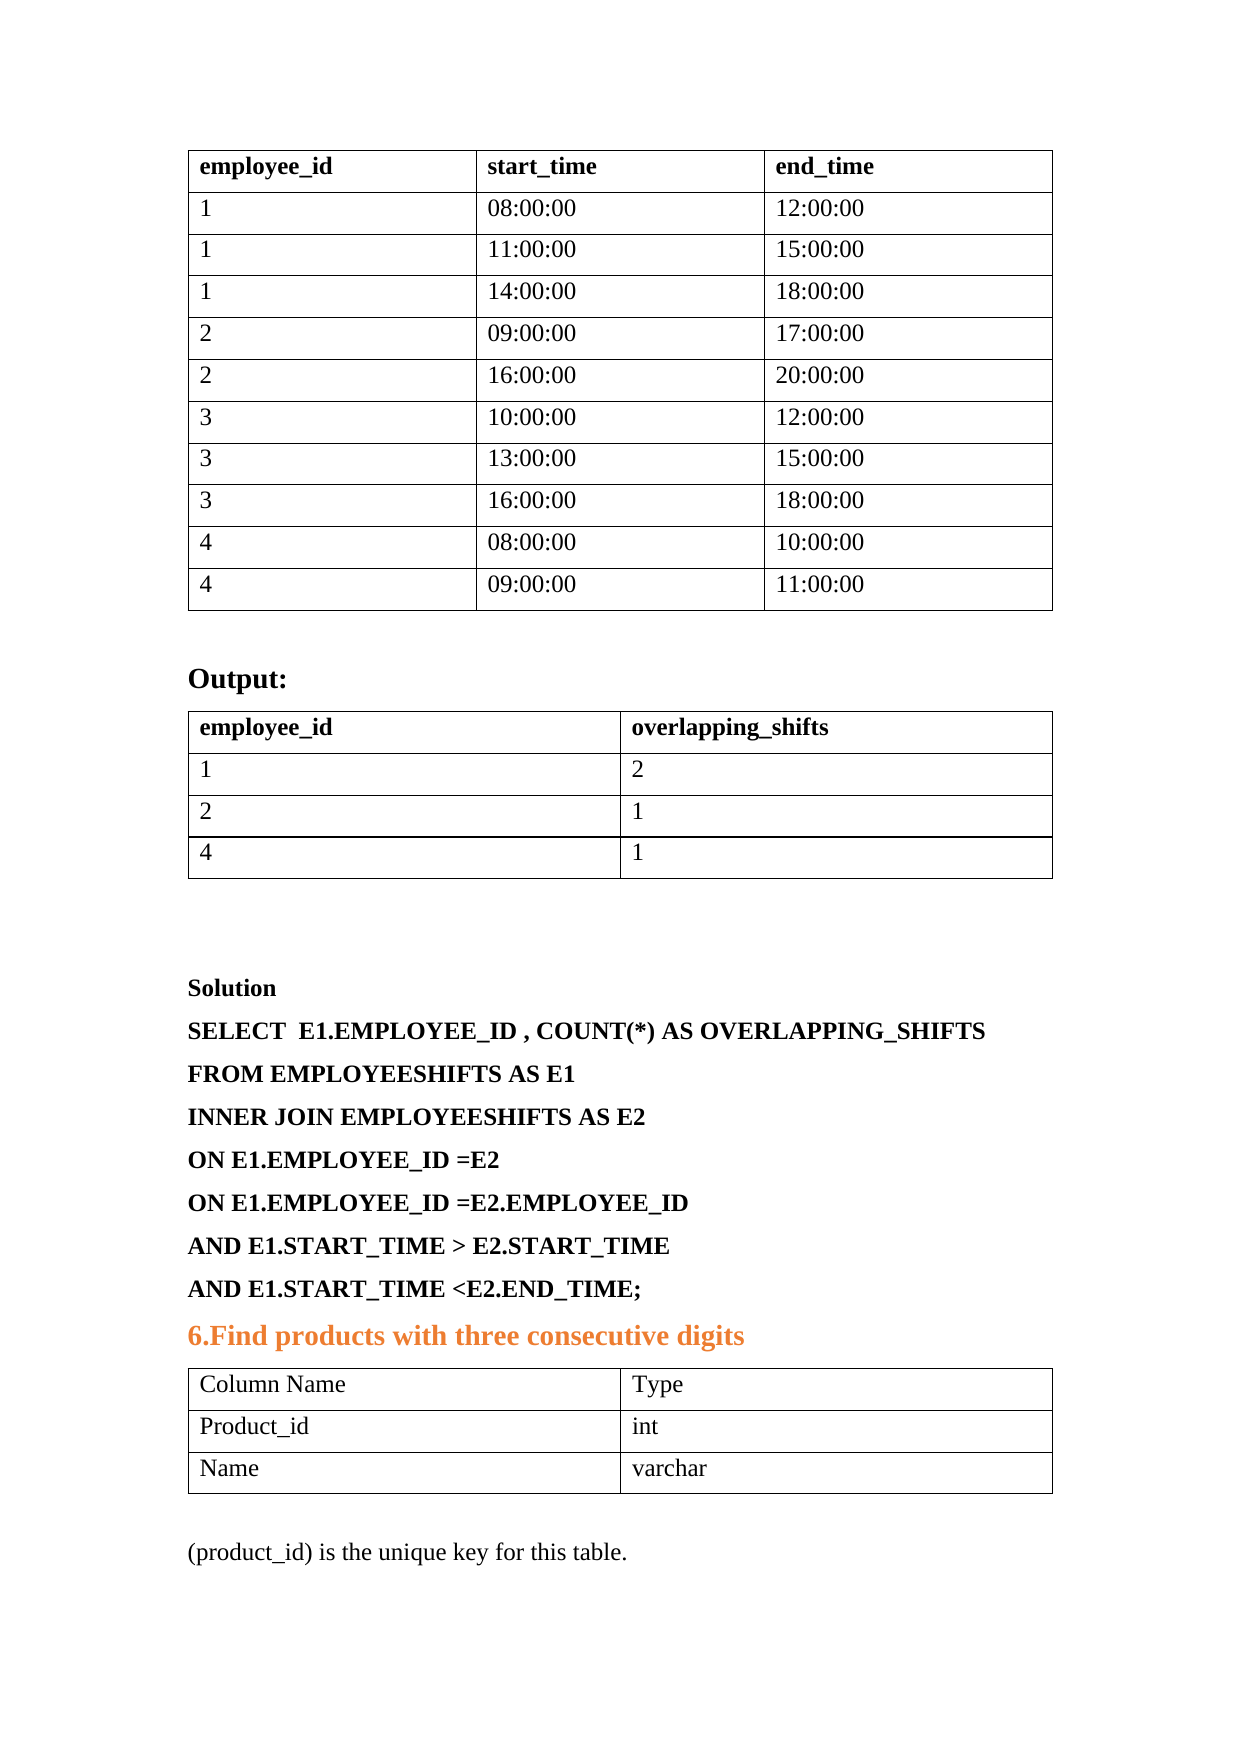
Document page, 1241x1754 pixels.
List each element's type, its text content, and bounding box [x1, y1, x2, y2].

table_header employee_id [189, 151, 476, 192]
text INNER JOIN EMPLOYEESHIFTS AS E2 [187, 1102, 1053, 1131]
table_cell 10:00:00 [477, 402, 764, 442]
table_header Column Name [189, 1369, 620, 1410]
text FROM EMPLOYEESHIFTS AS E1 [187, 1059, 1053, 1088]
text ON E1.EMPLOYEE_ID =E2 [187, 1145, 1053, 1174]
table_cell varchar [621, 1453, 1052, 1493]
text Solution [187, 973, 1053, 1001]
table_cell 1 [189, 276, 476, 317]
table_cell 09:00:00 [477, 569, 764, 609]
table_cell Product_id [189, 1411, 620, 1452]
table_cell 16:00:00 [477, 485, 764, 526]
table_cell 18:00:00 [765, 276, 1052, 317]
table_header end_time [765, 151, 1052, 192]
table_cell 10:00:00 [765, 527, 1052, 568]
table_cell 4 [189, 569, 476, 609]
table_cell 15:00:00 [765, 235, 1052, 275]
table_cell 3 [189, 402, 476, 442]
table_header Type [621, 1369, 1052, 1410]
table_cell 1 [189, 235, 476, 275]
table_cell 2 [189, 318, 476, 359]
table_cell 3 [189, 444, 476, 484]
table_cell 2 [189, 360, 476, 401]
table_cell 17:00:00 [765, 318, 1052, 359]
table_cell 14:00:00 [477, 276, 764, 317]
table_cell 09:00:00 [477, 318, 764, 359]
table_cell 18:00:00 [765, 485, 1052, 526]
text (product_id) is the unique key for this table. [187, 1537, 1053, 1566]
table_cell 11:00:00 [477, 235, 764, 275]
table_cell 4 [189, 527, 476, 568]
table_cell 08:00:00 [477, 527, 764, 568]
table_header start_time [477, 151, 764, 192]
table_cell 4 [189, 838, 620, 878]
table_cell 3 [189, 485, 476, 526]
table_cell 1 [189, 754, 620, 795]
text Output: [187, 661, 1053, 694]
text ON E1.EMPLOYEE_ID =E2.EMPLOYEE_ID [187, 1188, 1053, 1217]
table_cell int [621, 1411, 1052, 1452]
text AND E1.START_TIME > E2.START_TIME [187, 1231, 1053, 1260]
table_cell 2 [189, 796, 620, 836]
text AND E1.START_TIME <E2.END_TIME; [187, 1274, 1053, 1303]
table_cell 2 [621, 754, 1052, 795]
table_cell 1 [621, 838, 1052, 878]
table_cell 12:00:00 [765, 402, 1052, 442]
table_cell 16:00:00 [477, 360, 764, 401]
table_cell 13:00:00 [477, 444, 764, 484]
text SELECT E1.EMPLOYEE_ID , COUNT(*) AS OVERLAPPING_SHIFTS [187, 1016, 1053, 1044]
table_cell Name [189, 1453, 620, 1493]
text 6.Find products with three consecutive digits [187, 1318, 1053, 1351]
table_header overlapping_shifts [621, 712, 1052, 753]
table_cell 08:00:00 [477, 193, 764, 233]
table_cell 11:00:00 [765, 569, 1052, 609]
table_cell 12:00:00 [765, 193, 1052, 233]
table_header employee_id [189, 712, 620, 753]
table_cell 15:00:00 [765, 444, 1052, 484]
table_cell 1 [621, 796, 1052, 836]
table_cell 1 [189, 193, 476, 233]
table_cell 20:00:00 [765, 360, 1052, 401]
